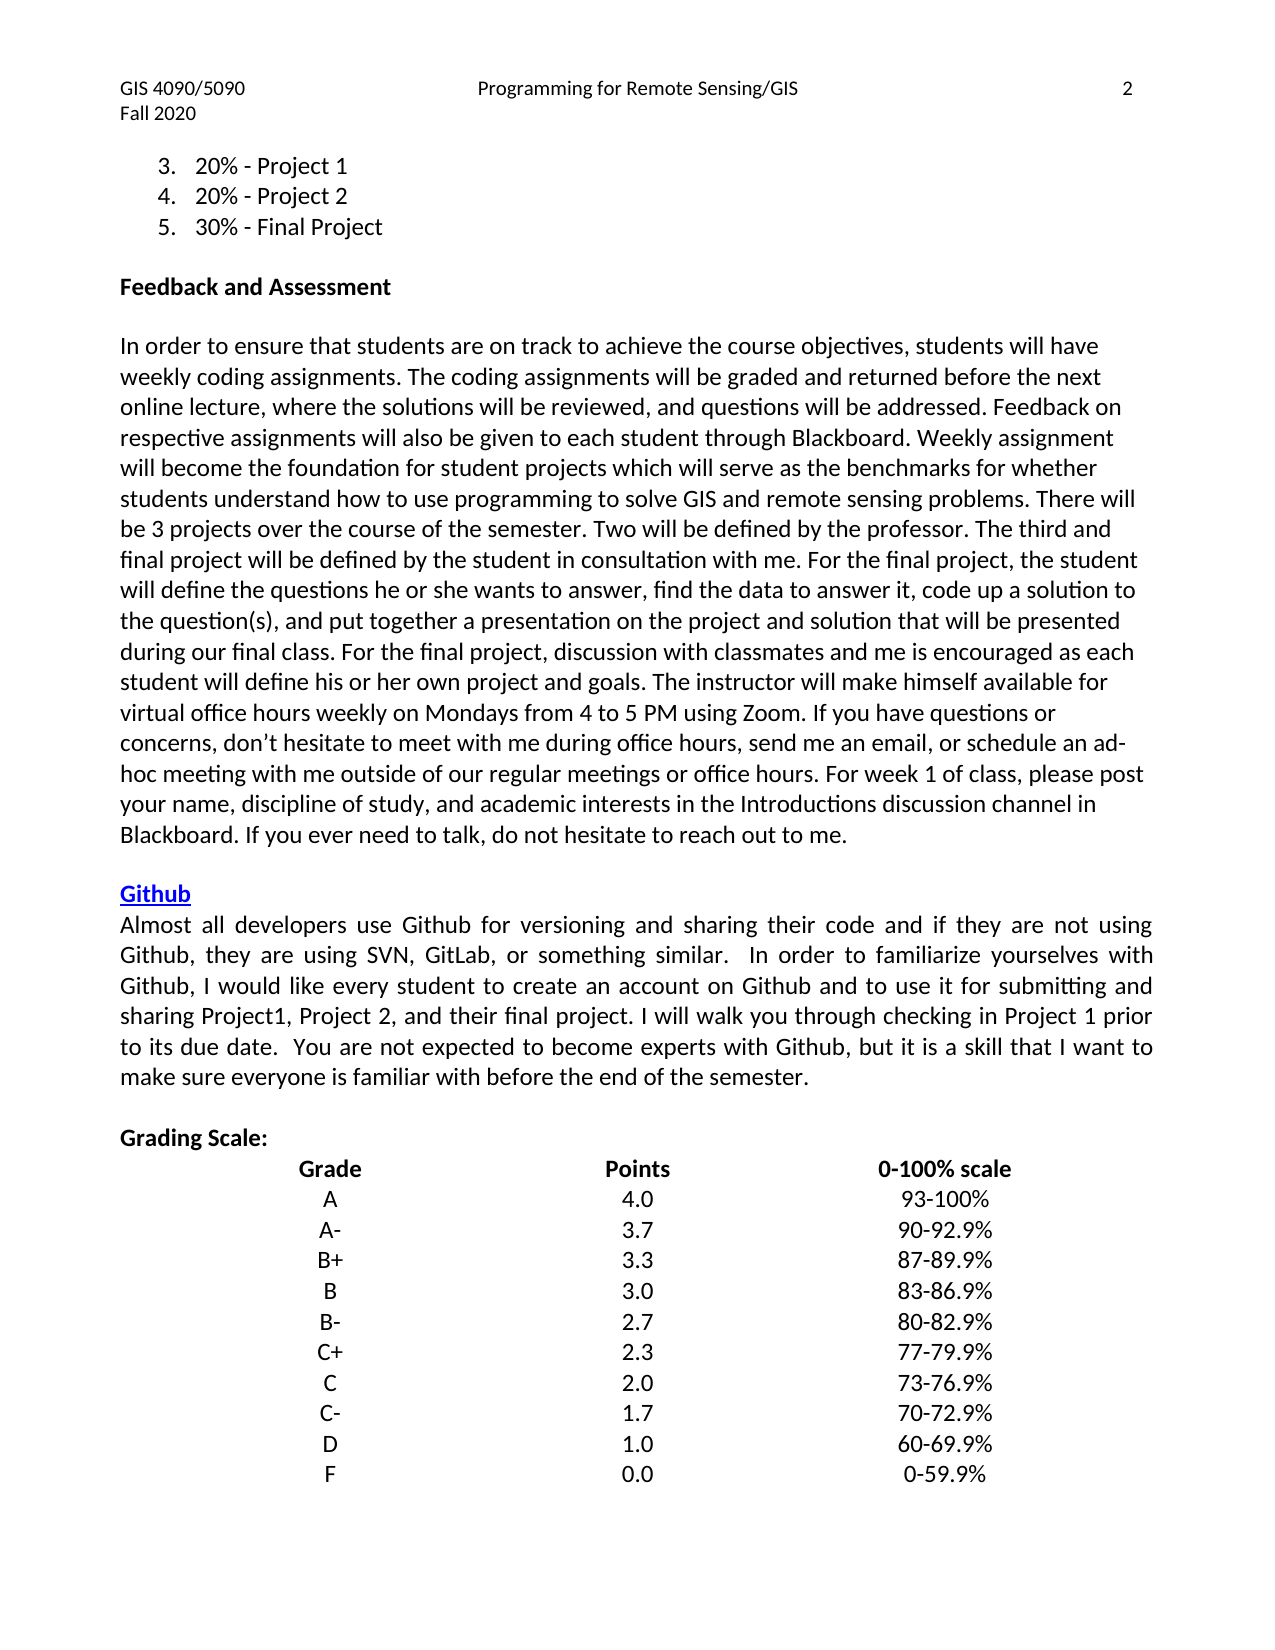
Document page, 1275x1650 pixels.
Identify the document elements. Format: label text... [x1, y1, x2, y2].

table_header Points [484, 1153, 791, 1184]
table_cell 2.0 [484, 1367, 791, 1397]
table_cell B [176, 1275, 484, 1306]
table_cell 1.0 [484, 1428, 791, 1458]
text Grading Scale: [120, 1123, 1155, 1153]
table_cell 2.3 [484, 1336, 791, 1367]
table_cell 0-59.9% [791, 1458, 1099, 1489]
table_cell B- [176, 1306, 484, 1336]
table_cell 77-79.9% [791, 1336, 1099, 1367]
text Github [120, 878, 1155, 909]
text Feedback and Assessment [120, 271, 1155, 301]
table_cell 87-89.9% [791, 1245, 1099, 1275]
table_cell 2.7 [484, 1306, 791, 1336]
table_header 0-100% scale [791, 1153, 1099, 1184]
table_cell C [176, 1367, 484, 1397]
table_cell 3.3 [484, 1245, 791, 1275]
table_cell 1.7 [484, 1397, 791, 1428]
list 30% - Final Project [157, 211, 1155, 242]
table_cell 3.0 [484, 1275, 791, 1306]
table_cell 60-69.9% [791, 1428, 1099, 1458]
table_cell D [176, 1428, 484, 1458]
list 20% - Project 2 [157, 181, 1155, 211]
text Almost all developers use Github for versioning and sharing their code and if they are not using Github, they are using SVN, GitLab, or something similar. In order to familiarize yourselves with Github, I would like every student to create an account on Github and to use it for submitting and sharing Project1, Project 2, and their final project. I will walk you through checking in Project 1 prior to its due date. You are not expected to become experts with Github, but it is a skill that I want to make sure everyone is familiar with before the end of the semester. [120, 909, 1155, 1092]
table_cell C+ [176, 1336, 484, 1367]
table_cell A [176, 1184, 484, 1214]
table_cell 0.0 [484, 1458, 791, 1489]
table_cell A- [176, 1214, 484, 1245]
text In order to ensure that students are on track to achieve the course objectives, students will have weekly coding assignments. The coding assignments will be graded and returned before the next online lecture, where the solutions will be reviewed, and questions will be addressed. Feedback on respective assignments will also be given to each student through Blackboard. Weekly assignment will become the foundation for student projects which will serve as the benchmarks for whether students understand how to use programming to solve GIS and remote sensing problems. There will be 3 projects over the course of the semester. Two will be defined by the professor. The third and final project will be defined by the student in consultation with me. For the final project, the student will define the questions he or she wants to answer, find the data to answer it, code up a solution to the question(s), and put together a presentation on the project and solution that will be presented during our final class. For the final project, discussion with classmates and me is encouraged as each student will define his or her own project and goals. The instructor will make himself available for virtual office hours weekly on Mondays from 4 to 5 PM using Zoom. If you have questions or concerns, don’t hesitate to meet with me during office hours, send me an email, or schedule an ad-hoc meeting with me outside of our regular meetings or office hours. For week 1 of class, please post your name, discipline of study, and academic interests in the Introductions discussion channel in Blackboard. If you ever need to talk, do not hesitate to reach out to me. [120, 330, 1155, 849]
table_cell F [176, 1458, 484, 1489]
table_cell 73-76.9% [791, 1367, 1099, 1397]
table_cell 70-72.9% [791, 1397, 1099, 1428]
table_header Grade [176, 1153, 484, 1184]
table_cell 90-92.9% [791, 1214, 1099, 1245]
table_cell C- [176, 1397, 484, 1428]
table_cell 83-86.9% [791, 1275, 1099, 1306]
table_cell 4.0 [484, 1184, 791, 1214]
table_cell B+ [176, 1245, 484, 1275]
table_cell 3.7 [484, 1214, 791, 1245]
list 20% - Project 1 [157, 150, 1155, 181]
table_cell 80-82.9% [791, 1306, 1099, 1336]
table_cell 93-100% [791, 1184, 1099, 1214]
